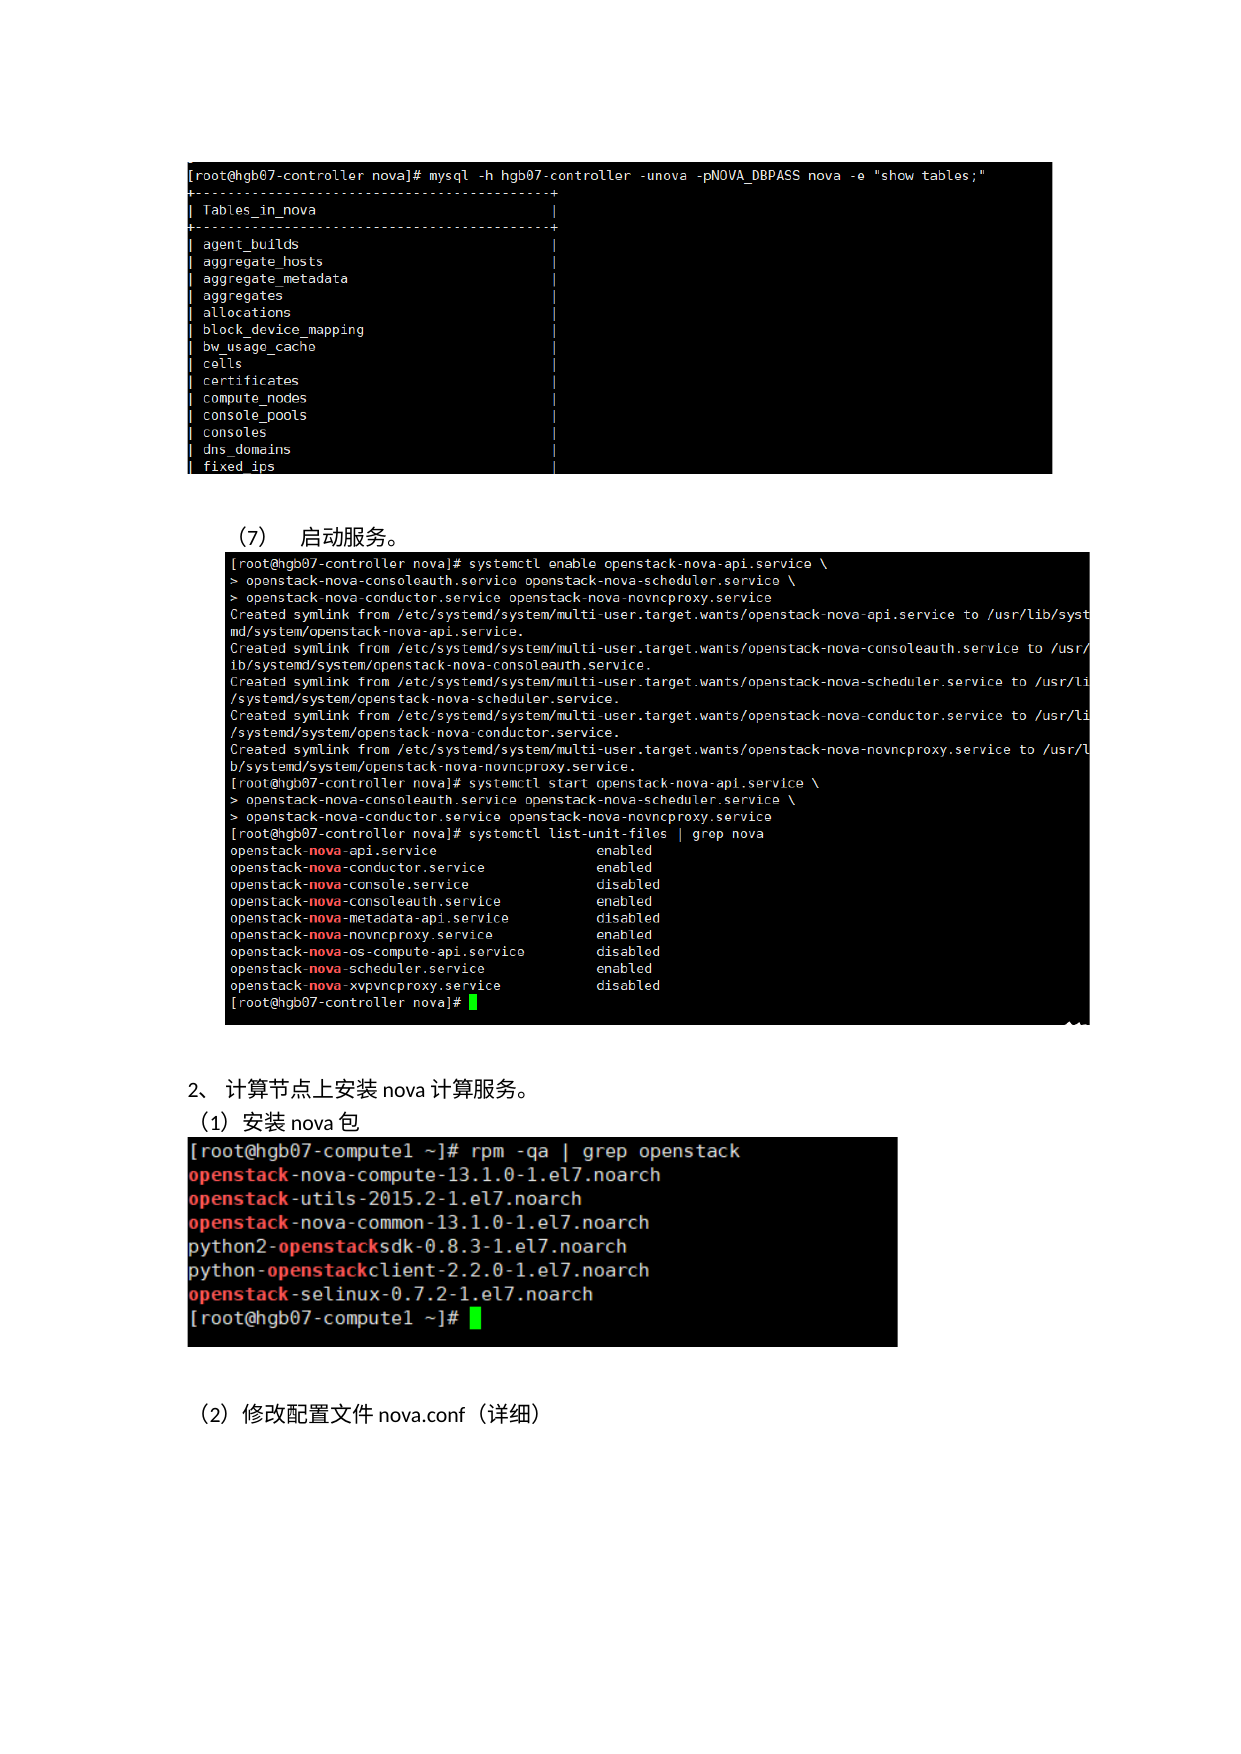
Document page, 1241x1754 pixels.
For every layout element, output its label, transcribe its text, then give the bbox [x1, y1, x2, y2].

list 计算节点上安装nova计算服务。 [187, 1072, 1053, 1104]
list 启动服务。 [225, 519, 1053, 552]
picture [187, 1137, 898, 1347]
list 修改配置文件nova.conf（详细） [187, 1397, 1053, 1429]
list 安装nova包 [187, 1104, 1053, 1137]
picture [187, 162, 1053, 474]
picture [225, 552, 1090, 1025]
